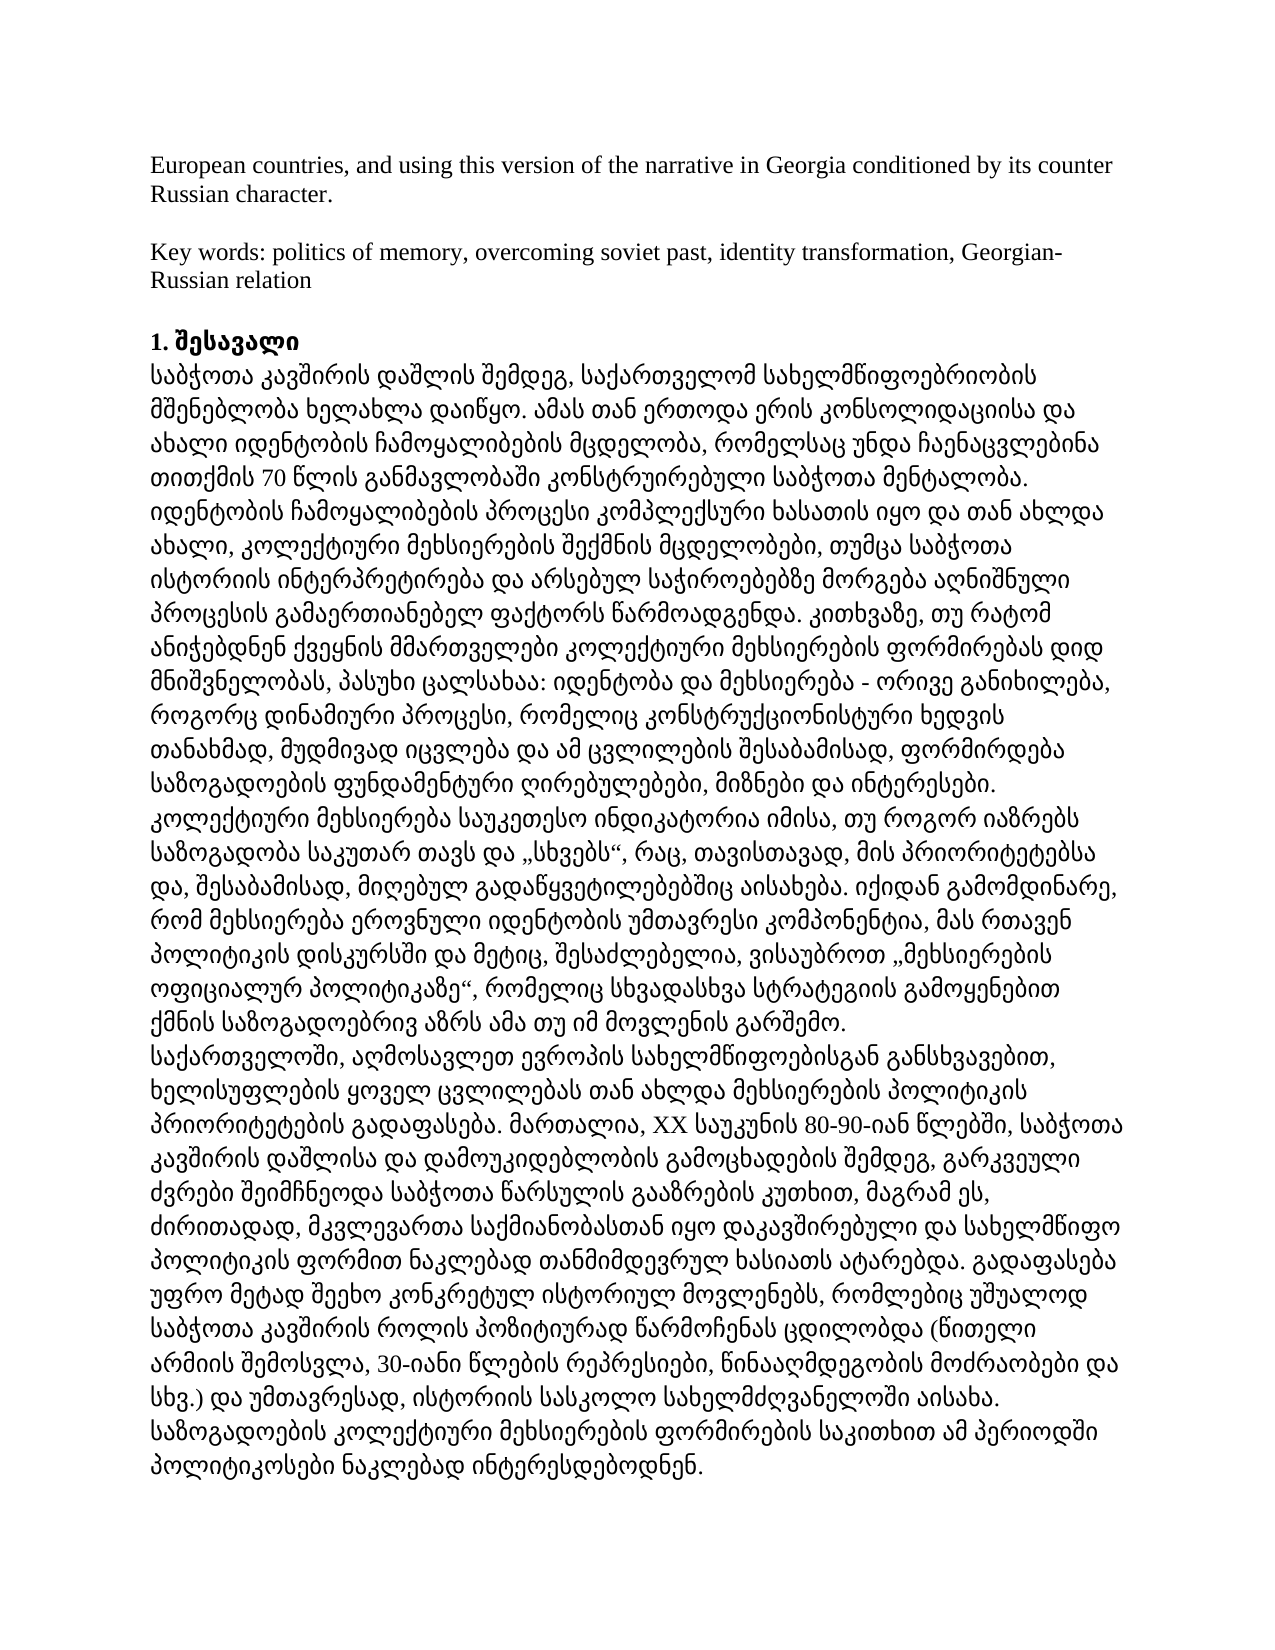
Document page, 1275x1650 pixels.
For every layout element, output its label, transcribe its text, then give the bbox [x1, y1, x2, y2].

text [150, 150, 1125, 207]
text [150, 323, 1125, 1481]
text Key words: politics of memory, overcoming soviet past, identity transformation, Georgian-Russian relation [150, 237, 1125, 294]
